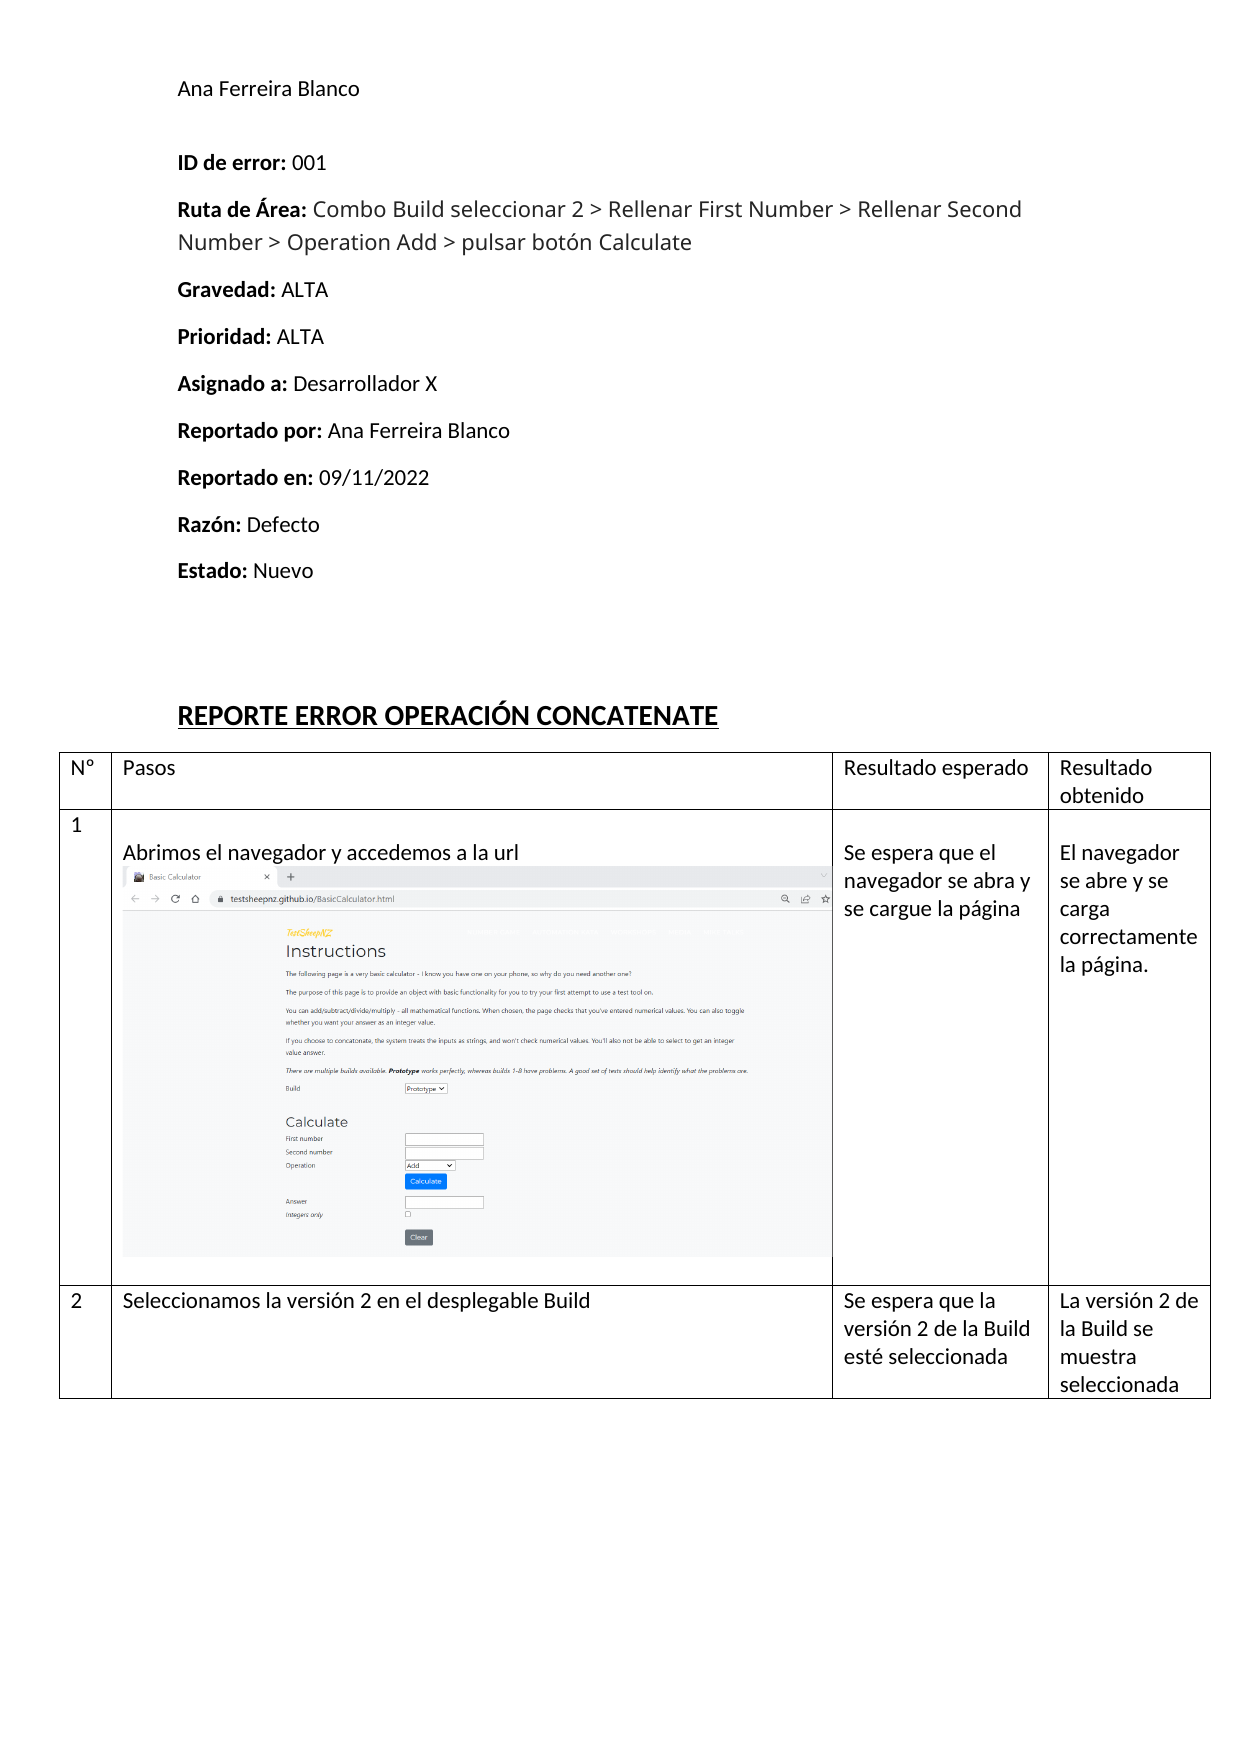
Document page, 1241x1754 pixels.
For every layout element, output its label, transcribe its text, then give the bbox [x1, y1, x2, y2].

text Prioridad: ALTA [177, 322, 1063, 350]
text REPORTE ERROR OPERACIÓN CONCATENATE [177, 697, 1063, 733]
text ID de error: 001 [177, 148, 1063, 176]
table_header Resultado obtenido [1049, 753, 1210, 809]
text Estado: Nuevo [177, 557, 1063, 584]
table_header Resultado esperado [833, 753, 1048, 809]
table_cell 2 [60, 1286, 111, 1398]
text Razón: Defecto [177, 510, 1063, 538]
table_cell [1049, 1286, 1210, 1398]
text Asignado a: Desarrollador X [177, 369, 1063, 397]
table_cell Seleccionamos la versión 2 en el desplegable Build [112, 1286, 832, 1398]
picture [122, 866, 833, 1257]
table_header Nº [60, 753, 111, 809]
table_cell Abrimos el navegador y accedemos a la url [112, 810, 832, 1285]
text Reportado por: Ana Ferreira Blanco [177, 416, 1063, 444]
table_cell Se espera que el navegador se abra y se cargue la página [833, 810, 1048, 1285]
table_header Pasos [112, 753, 832, 809]
text Reportado en: 09/11/2022 [177, 463, 1063, 491]
text Gravedad: ALTA [177, 275, 1063, 303]
table_cell El navegador se abre y se carga correctamente la página. [1049, 810, 1210, 1285]
text Ruta de Área: Combo Build seleccionar 2 > Rellenar First Number > Rellenar Second Number > Operation Add > pulsar botón Calculate [177, 194, 1063, 256]
table_cell 1 [60, 810, 111, 1285]
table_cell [833, 1286, 1048, 1398]
